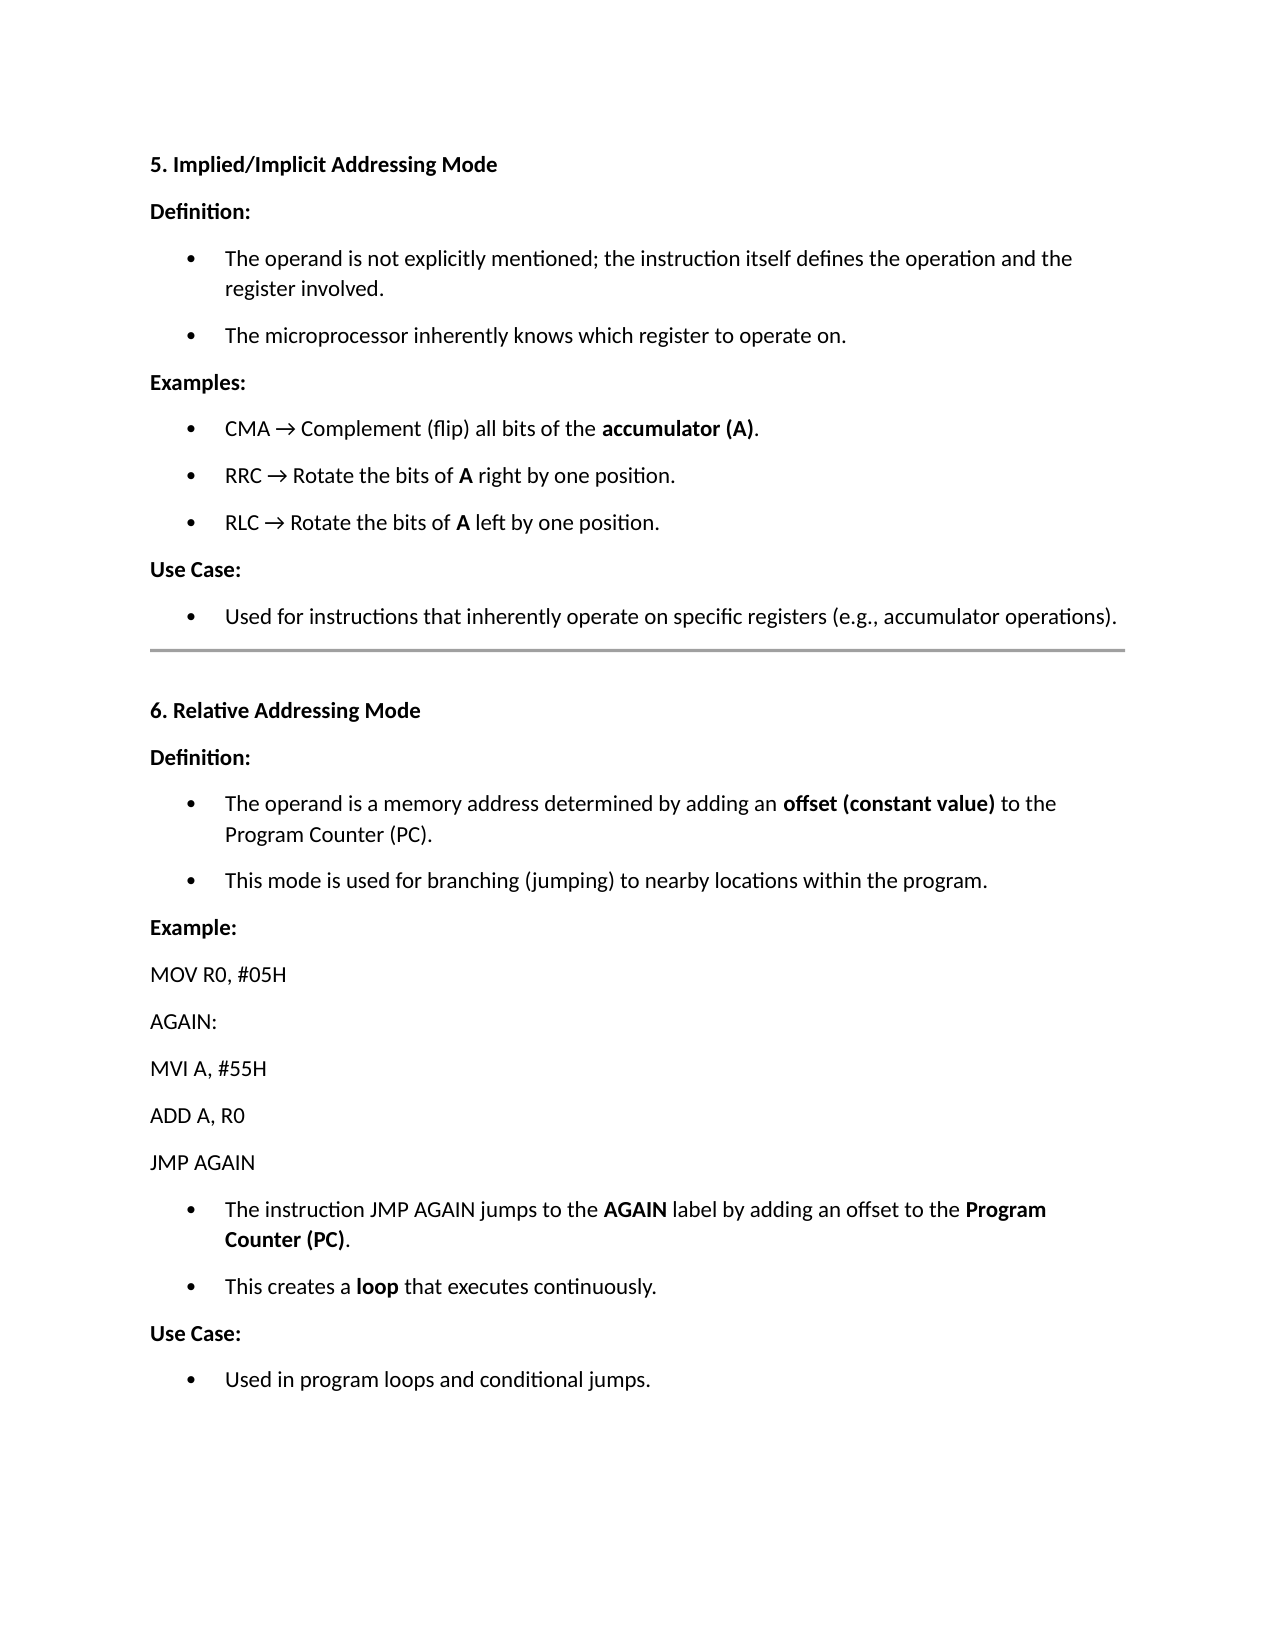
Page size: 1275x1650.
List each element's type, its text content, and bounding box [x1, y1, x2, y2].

text JMP AGAIN [150, 1148, 1125, 1176]
text Use Case: [150, 555, 1125, 583]
list The microprocessor inherently knows which register to operate on. [187, 321, 1125, 349]
text 6. Relative Addressing Mode [150, 696, 1125, 724]
list This mode is used for branching (jumping) to nearby locations within the program. [187, 867, 1125, 895]
list This creates a loop that executes continuously. [187, 1272, 1125, 1300]
text MVI A, #55H [150, 1054, 1125, 1082]
text Example: [150, 913, 1125, 942]
text ADD A, R0 [150, 1101, 1125, 1129]
text Examples: [150, 368, 1125, 396]
list Used for instructions that inherently operate on specific registers (e.g., accumulator operations). [187, 602, 1125, 630]
list CMA → Complement (flip) all bits of the accumulator (A). [187, 414, 1125, 443]
list The operand is not explicitly mentioned; the instruction itself defines the operation and the register involved. [187, 244, 1125, 302]
list The instruction JMP AGAIN jumps to the AGAIN label by adding an offset to the Program Counter (PC). [187, 1195, 1125, 1253]
text MOV R0, #05H [150, 960, 1125, 988]
list The operand is a memory address determined by adding an offset (constant value) to the Program Counter (PC). [187, 789, 1125, 848]
text Definition: [150, 743, 1125, 771]
text Use Case: [150, 1319, 1125, 1347]
text 5. Implied/Implicit Addressing Mode [150, 150, 1125, 178]
list Used in program loops and conditional jumps. [187, 1366, 1125, 1394]
list RLC → Rotate the bits of A left by one position. [187, 508, 1125, 536]
text Definition: [150, 197, 1125, 225]
list RRC → Rotate the bits of A right by one position. [187, 461, 1125, 489]
text AGAIN: [150, 1007, 1125, 1035]
